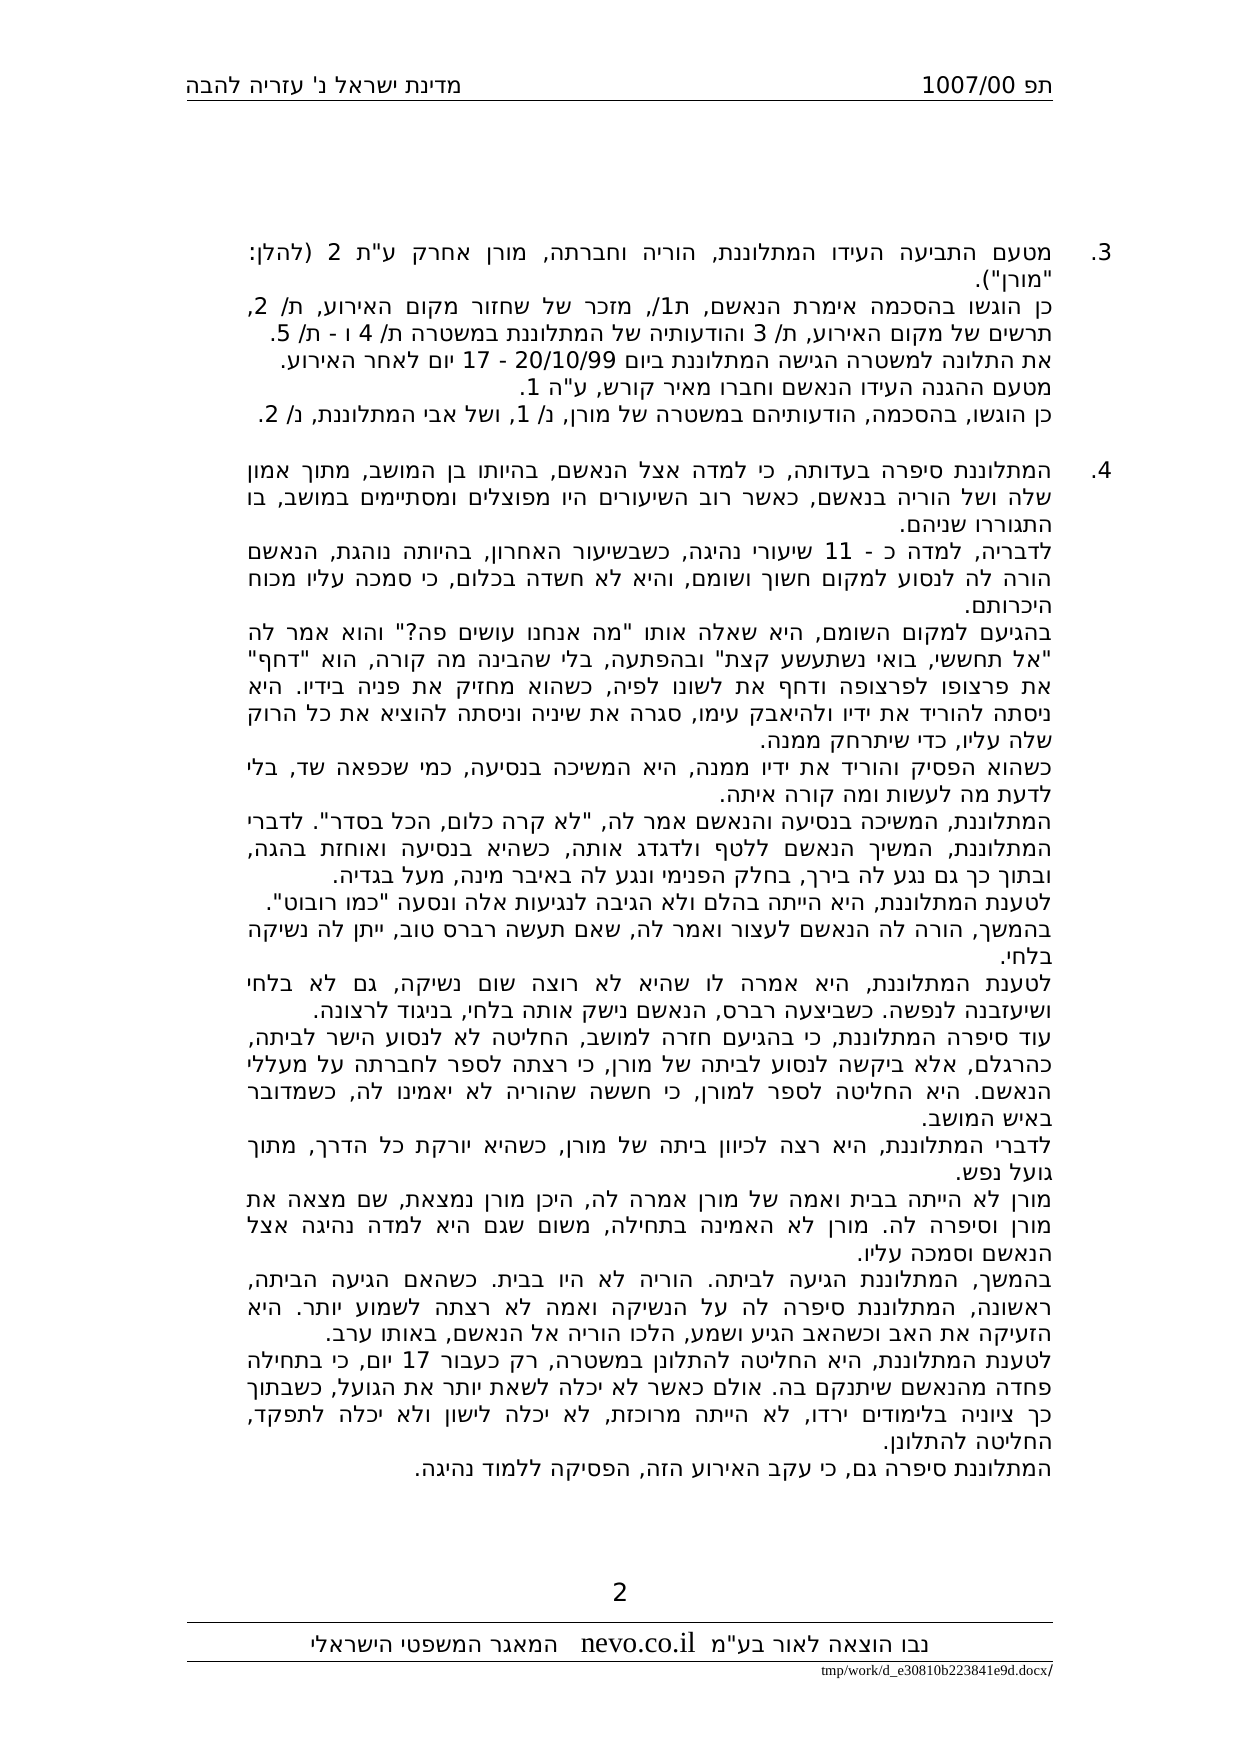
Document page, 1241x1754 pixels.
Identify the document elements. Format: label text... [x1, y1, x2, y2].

text מורן לא הייתה בבית ואמה של מורן אמרה לה, היכן מורן נמצאת, שם מצאה את מורן וסיפרה לה. מורן לא האמינה בתחילה, משום שגם היא למדה נהיגה אצל הנאשם וסמכה עליו. [187, 1186, 1053, 1266]
text 4. המתלוננת סיפרה בעדותה, כי למדה אצל הנאשם, בהיותו בן המושב, מתוך אמון שלה ושל הוריה בנאשם, כאשר רוב השיעורים היו מפוצלים ומסתיימים במושב, בו התגוררו שניהם. [187, 457, 1053, 538]
text לדברי המתלוננת, היא רצה לכיוון ביתה של מורן, כשהיא יורקת כל הדרך, מתוך גועל נפש. [187, 1132, 1053, 1186]
text לדבריה, למדה כ - 11 שיעורי נהיגה, כשבשיעור האחרון, בהיותה נוהגת, הנאשם הורה לה לנסוע למקום חשוך ושומם, והיא לא חשדה בכלום, כי סמכה עליו מכוח היכרותם. [187, 538, 1053, 619]
text לטענת המתלוננת, היא הייתה בהלם ולא הגיבה לנגיעות אלה ונסעה "כמו רובוט". [187, 889, 1053, 916]
text לטענת המתלוננת, היא החליטה להתלונן במשטרה, רק כעבור 17 יום, כי בתחילה פחדה מהנאשם שיתנקם בה. אולם כאשר לא יכלה לשאת יותר את הגועל, כשבתוך כך ציוניה בלימודים ירדו, לא הייתה מרוכזת, לא יכלה לישון ולא יכלה לתפקד, החליטה להתלונן. [187, 1347, 1053, 1455]
text בהמשך, הורה לה הנאשם לעצור ואמר לה, שאם תעשה רברס טוב, ייתן לה נשיקה בלחי. [187, 916, 1053, 970]
text בהמשך, המתלוננת הגיעה לביתה. הוריה לא היו בבית. כשהאם הגיעה הביתה, ראשונה, המתלוננת סיפרה לה על הנשיקה ואמה לא רצתה לשמוע יותר. היא הזעיקה את האב וכשהאב הגיע ושמע, הלכו הוריה אל הנאשם, באותו ערב. [187, 1266, 1053, 1347]
text בהגיעם למקום השומם, היא שאלה אותו "מה אנחנו עושים פה?" והוא אמר לה "אל תחששי, בואי נשתעשע קצת" ובהפתעה, בלי שהבינה מה קורה, הוא "דחף" את פרצופו לפרצופה ודחף את לשונו לפיה, כשהוא מחזיק את פניה בידיו. היא ניסתה להוריד את ידיו ולהיאבק עימו, סגרה את שיניה וניסתה להוציא את כל הרוק שלה עליו, כדי שיתרחק ממנה. [187, 619, 1053, 754]
text עוד סיפרה המתלוננת, כי בהגיעם חזרה למושב, החליטה לא לנסוע הישר לביתה, כהרגלם, אלא ביקשה לנסוע לביתה של מורן, כי רצתה לספר לחברתה על מעללי הנאשם. היא החליטה לספר למורן, כי חששה שהוריה לא יאמינו לה, כשמדובר באיש המושב. [187, 1024, 1053, 1132]
text המתלוננת, המשיכה בנסיעה והנאשם אמר לה, "לא קרה כלום, הכל בסדר". לדברי המתלוננת, המשיך הנאשם ללטף ולדגדג אותה, כשהיא בנסיעה ואוחזת בהגה, ובתוך כך גם נגע לה בירך, בחלק הפנימי ונגע לה באיבר מינה, מעל בגדיה. [187, 808, 1053, 889]
text 3. מטעם התביעה העידו המתלוננת, הוריה וחברתה, מורן אחרק ע"ת 2 (להלן:נ "מורן"). [187, 237, 1053, 293]
text כן הוגשו, בהסכמה, הודעותיהם במשטרה של מורן, נ/ 1, ושל אבי המתלוננת, נ/ 2. [187, 401, 1053, 428]
text כן הוגשו בהסכמה אימרת הנאשם, ת1/, מזכר של שחזור מקום האירוע, ת/ 2, תרשים של מקום האירוע, ת/ 3 והודעותיה של המתלוננת במשטרה ת/ 4 ו - ת/ 5. [187, 293, 1053, 347]
text את התלונה למשטרה הגישה המתלוננת ביום 20/10/99 - 17 יום לאחר האירוע. [187, 347, 1053, 374]
text מטעם ההגנה העידו הנאשם וחברו מאיר קורש, ע"ה 1. [187, 374, 1053, 401]
text המתלוננת סיפרה גם, כי עקב האירוע הזה, הפסיקה ללמוד נהיגה. [187, 1455, 1053, 1482]
text כשהוא הפסיק והוריד את ידיו ממנה, היא המשיכה בנסיעה, כמי שכפאה שד, בלי לדעת מה לעשות ומה קורה איתה. [187, 754, 1053, 808]
text לטענת המתלוננת, היא אמרה לו שהיא לא רוצה שום נשיקה, גם לא בלחי ושיעזבנה לנפשה. כשביצעה רברס, הנאשם נישק אותה בלחי, בניגוד לרצונה. [187, 970, 1053, 1024]
